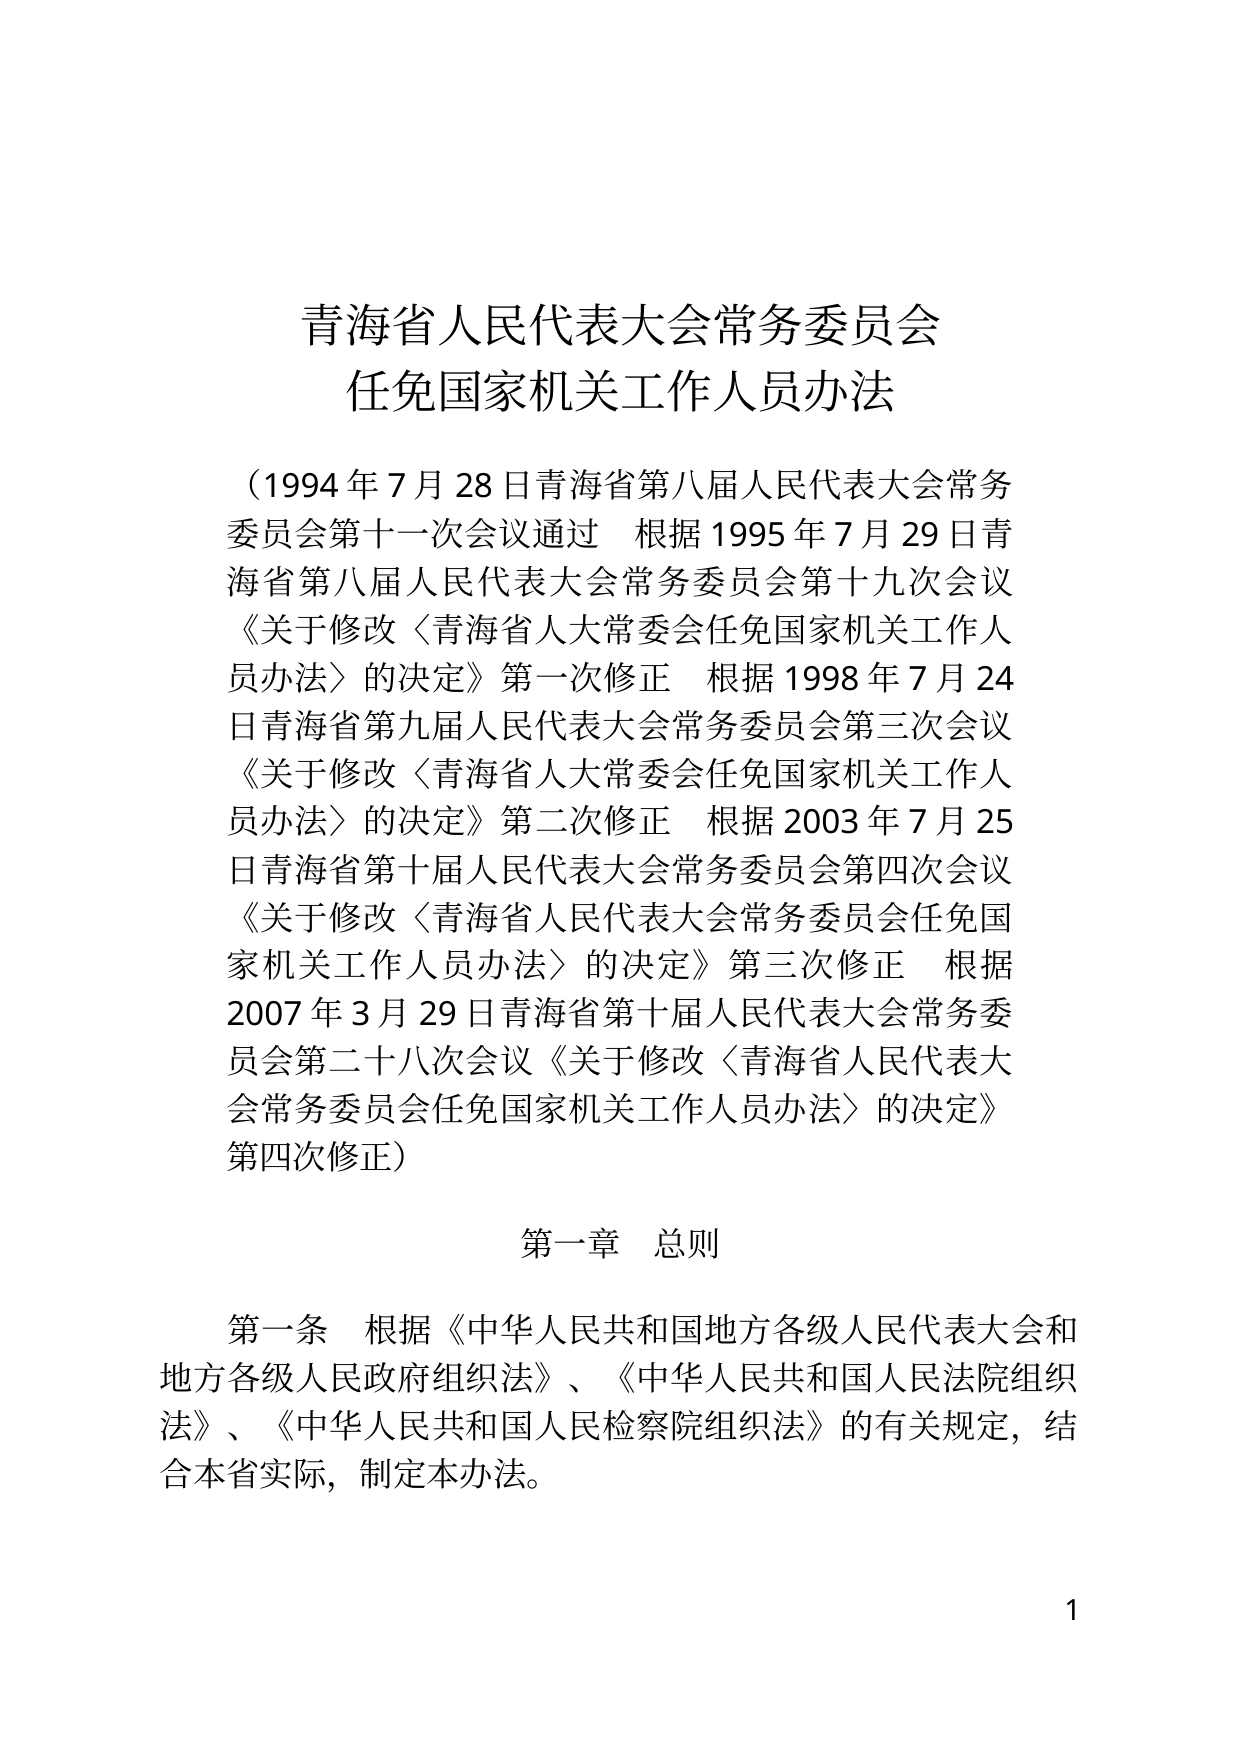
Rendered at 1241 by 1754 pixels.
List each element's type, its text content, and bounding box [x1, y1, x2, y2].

text 任免国家机关工作人员办法 [159, 355, 1081, 421]
text 青海省人民代表大会常务委员会 [159, 289, 1081, 355]
text 第一章 总则 [159, 1218, 1081, 1266]
text （1994年7月28日青海省第八届人民代表大会常务委员会第十一次会议通过 根据1995年7月29日青海省第八届人民代表大会常务委员会第十九次会议《关于修改〈青海省人大常委会任免国家机关工作人员办法〉的决定》第一次修正 根据1998年7月24日青海省第九届人民代表大会常务委员会第三次会议《关于修改〈青海省人大常委会任免国家机关工作人员办法〉的决定》第二次修正 根据2003年7月25日青海省第十届人民代表大会常务委员会第四次会议《关于修改〈青海省人民代表大会常务委员会任免国家机关工作人员办法〉的决定》第三次修正 根据2007年3月29日青海省第十届人民代表大会常务委员会第二十八次会议《关于修改〈青海省人民代表大会常务委员会任免国家机关工作人员办法〉的决定》第四次修正） [159, 459, 1014, 1179]
text 第一条 根据《中华人民共和国地方各级人民代表大会和地方各级人民政府组织法》、《中华人民共和国人民法院组织法》、《中华人民共和国人民检察院组织法》的有关规定，结合本省实际，制定本办法。 [159, 1304, 1081, 1496]
